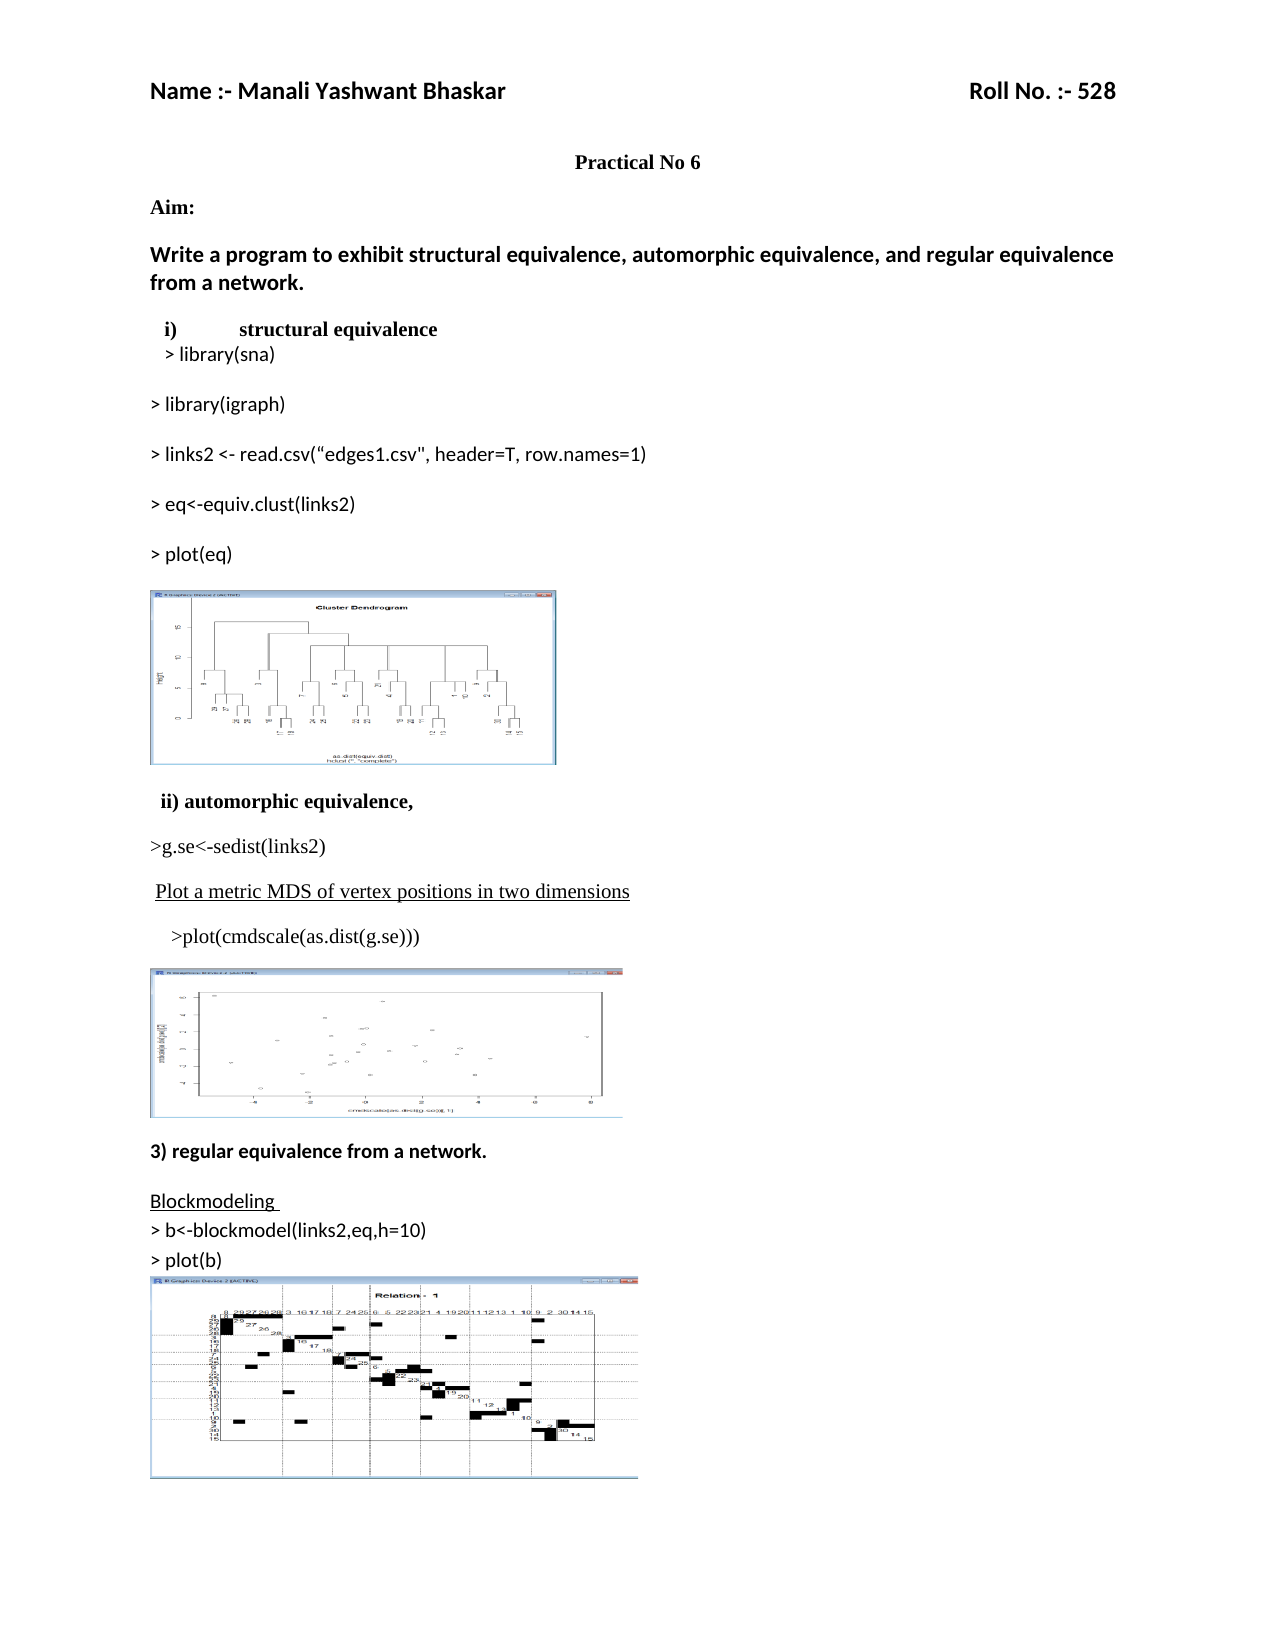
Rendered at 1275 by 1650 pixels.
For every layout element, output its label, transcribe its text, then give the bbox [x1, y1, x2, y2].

text Blockmodeling [150, 1188, 1125, 1214]
text 3) regular equivalence from a network. [150, 1138, 1125, 1164]
text > library(igraph) [150, 391, 1125, 416]
text >plot(cmdscale(as.dist(g.se))) [150, 924, 1125, 948]
picture [150, 1276, 639, 1479]
list structural equivalence [164, 317, 1125, 341]
text Aim: [150, 195, 1125, 219]
picture [150, 968, 623, 1118]
picture [150, 590, 557, 765]
text > library(sna) [164, 341, 1125, 366]
text Write a program to exhibit structural equivalence, automorphic equivalence, and regular equivalence from a network. [150, 240, 1125, 296]
text > b<-blockmodel(links2,eq,h=10) [150, 1218, 1125, 1243]
text > eq<-equiv.clust(links2) [150, 491, 1125, 516]
text >g.se<-sedist(links2) [150, 834, 1125, 858]
text Plot a metric MDS of vertex positions in two dimensions [150, 879, 1125, 903]
text > links2 <- read.csv(“edges1.csv", header=T, row.names=1) [150, 441, 1125, 466]
text Practical No 6 [150, 150, 1125, 174]
text ii) automorphic equivalence, [150, 789, 1125, 813]
text > plot(b) [150, 1247, 1125, 1272]
text > plot(eq) [150, 541, 1125, 566]
